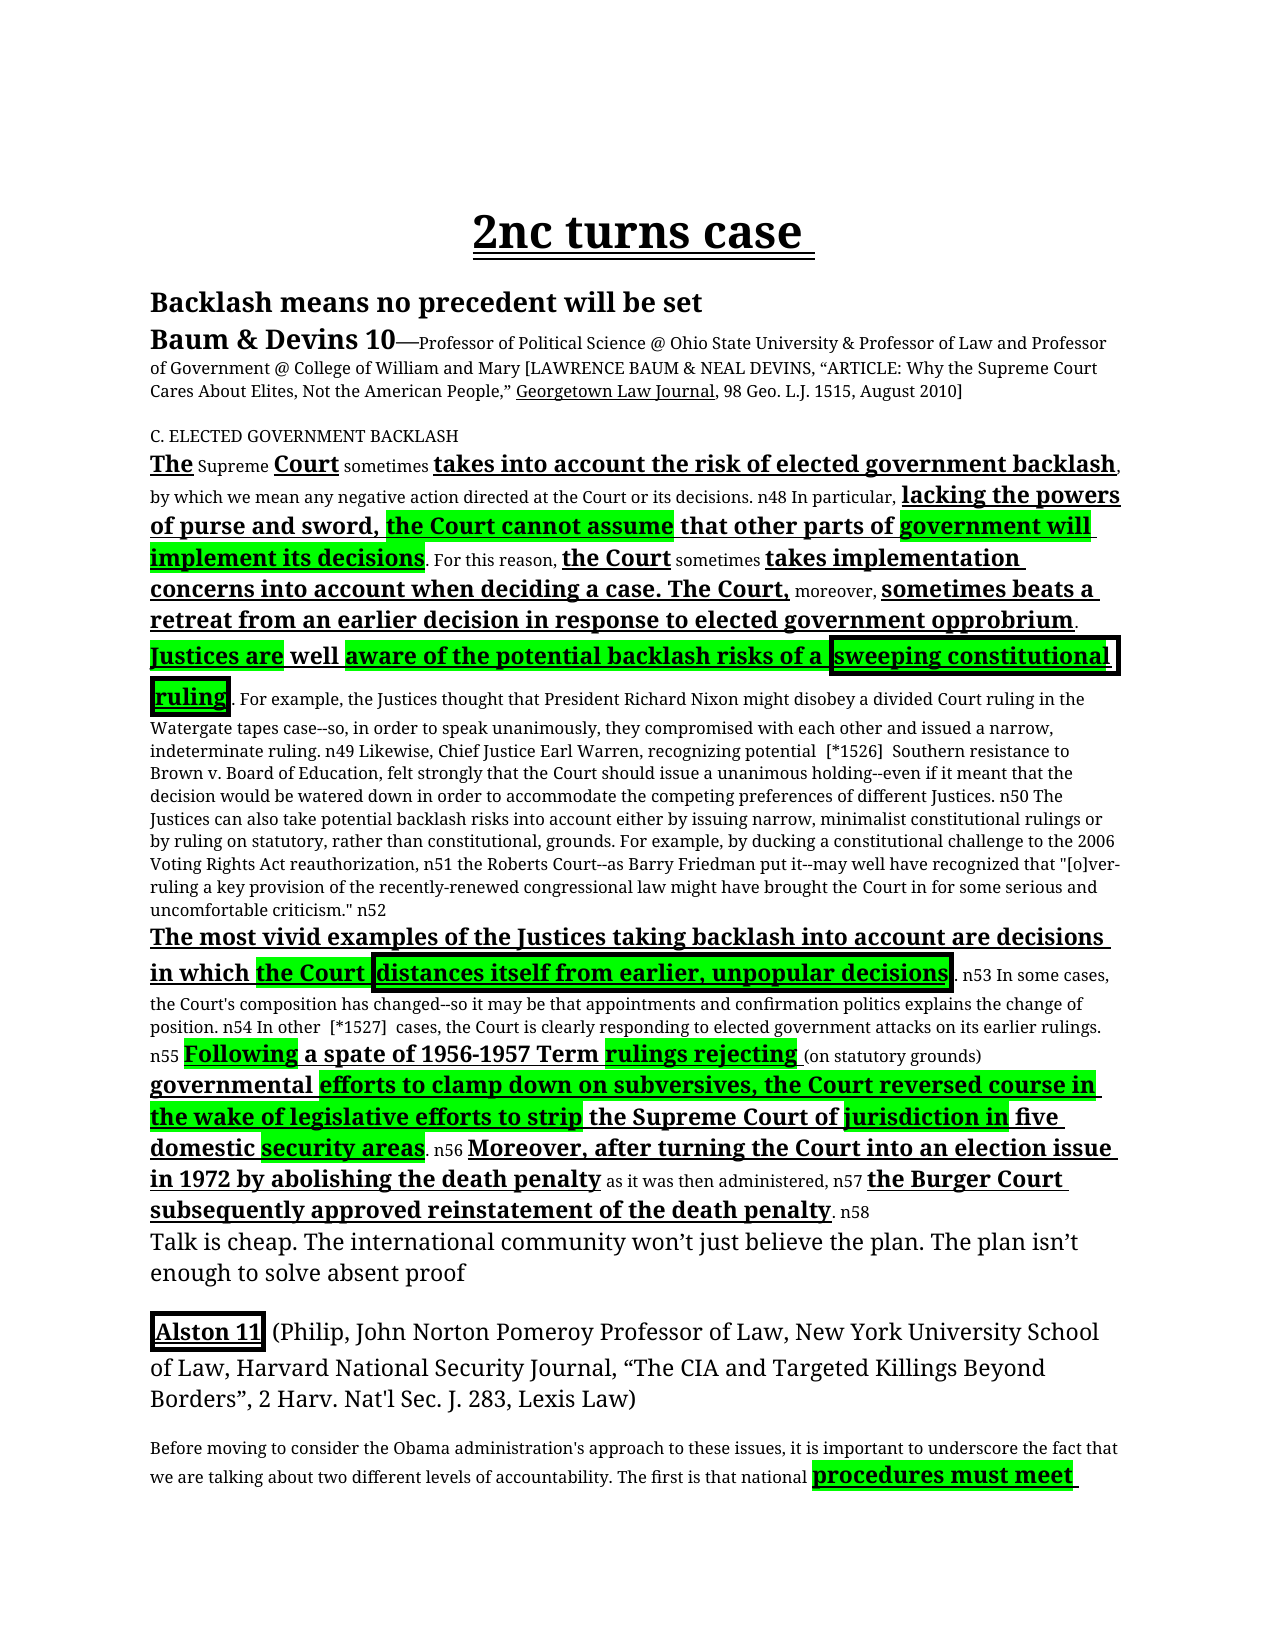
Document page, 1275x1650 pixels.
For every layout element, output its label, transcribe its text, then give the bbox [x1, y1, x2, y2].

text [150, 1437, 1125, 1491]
subtitle 2nc turns case [150, 200, 1125, 262]
text Justices are well aware of the potential backlash risks of a sweeping constitutional ruling. For example, the Justices thought that President Richard Nixon might disobey a divided Court ruling in the Watergate tapes case--so, in order to speak unanimously, they compromised with each other and issued a narrow, indeterminate ruling. n49 Likewise, Chief Justice Earl Warren, recognizing potential [*1526] Southern resistance to Brown v. Board of Education, felt strongly that the Court should issue a unanimous holding--even if it meant that the decision would be watered down in order to accommodate the competing preferences of different Justices. n50 The Justices can also take potential backlash risks into account either by issuing narrow, minimalist constitutional rulings or by ruling on statutory, rather than constitutional, grounds. For example, by ducking a constitutional challenge to the 2006 Voting Rights Act reauthorization, n51 the Roberts Court--as Barry Friedman put it--may well have recognized that "[o]ver-ruling a key provision of the recently-renewed congressional law might have brought the Court in for some serious and uncomfortable criticism." n52 [150, 635, 1125, 921]
text Talk is cheap. The international community won’t just believe the plan. The plan isn’t enough to solve absent proof [150, 1226, 1125, 1288]
text The Supreme Court sometimes takes into account the risk of elected government backlash, by which we mean any negative action directed at the Court or its decisions. n48 In particular, lacking the powers of purse and sword, the Court cannot assume that other parts of government will implement its decisions. For this reason, the Court sometimes takes implementation concerns into account when deciding a case. The Court, moreover, sometimes beats a retreat from an earlier decision in response to elected government opprobrium. [150, 448, 1125, 635]
text C. ELECTED GOVERNMENT BACKLASH [150, 425, 1125, 448]
text The most vivid examples of the Justices taking backlash into account are decisions in which the Court distances itself from earlier, unpopular decisions. n53 In some cases, the Court's composition has changed--so it may be that appointments and confirmation politics explains the change of position. n54 In other [*1527] cases, the Court is clearly responding to elected government attacks on its earlier rulings. n55 Following a spate of 1956-1957 Term rulings rejecting (on statutory grounds) governmental efforts to clamp down on subversives, the Court reversed course in the wake of legislative efforts to strip the Supreme Court of jurisdiction in five domestic security areas. n56 Moreover, after turning the Court into an election issue in 1972 by abolishing the death penalty as it was then administered, n57 the Burger Court subsequently approved reinstatement of the death penalty. n58 [150, 921, 1125, 1226]
subtitle Backlash means no precedent will be set [150, 283, 1125, 320]
text Baum & Devins 10—Professor of Political Science @ Ohio State University & Professor of Law and Professor of Government @ College of William and Mary [LAWRENCE BAUM & NEAL DEVINS, “ARTICLE: Why the Supreme Court Cares About Elites, Not the American People,” Georgetown Law Journal, 98 Geo. L.J. 1515, August 2010] [150, 320, 1125, 402]
text Alston 11 (Philip, John Norton Pomeroy Professor of Law, New York University School of Law, Harvard National Security Journal, “The CIA and Targeted Killings Beyond Borders”, 2 Harv. Nat'l Sec. J. 283, Lexis Law) [150, 1311, 1125, 1414]
